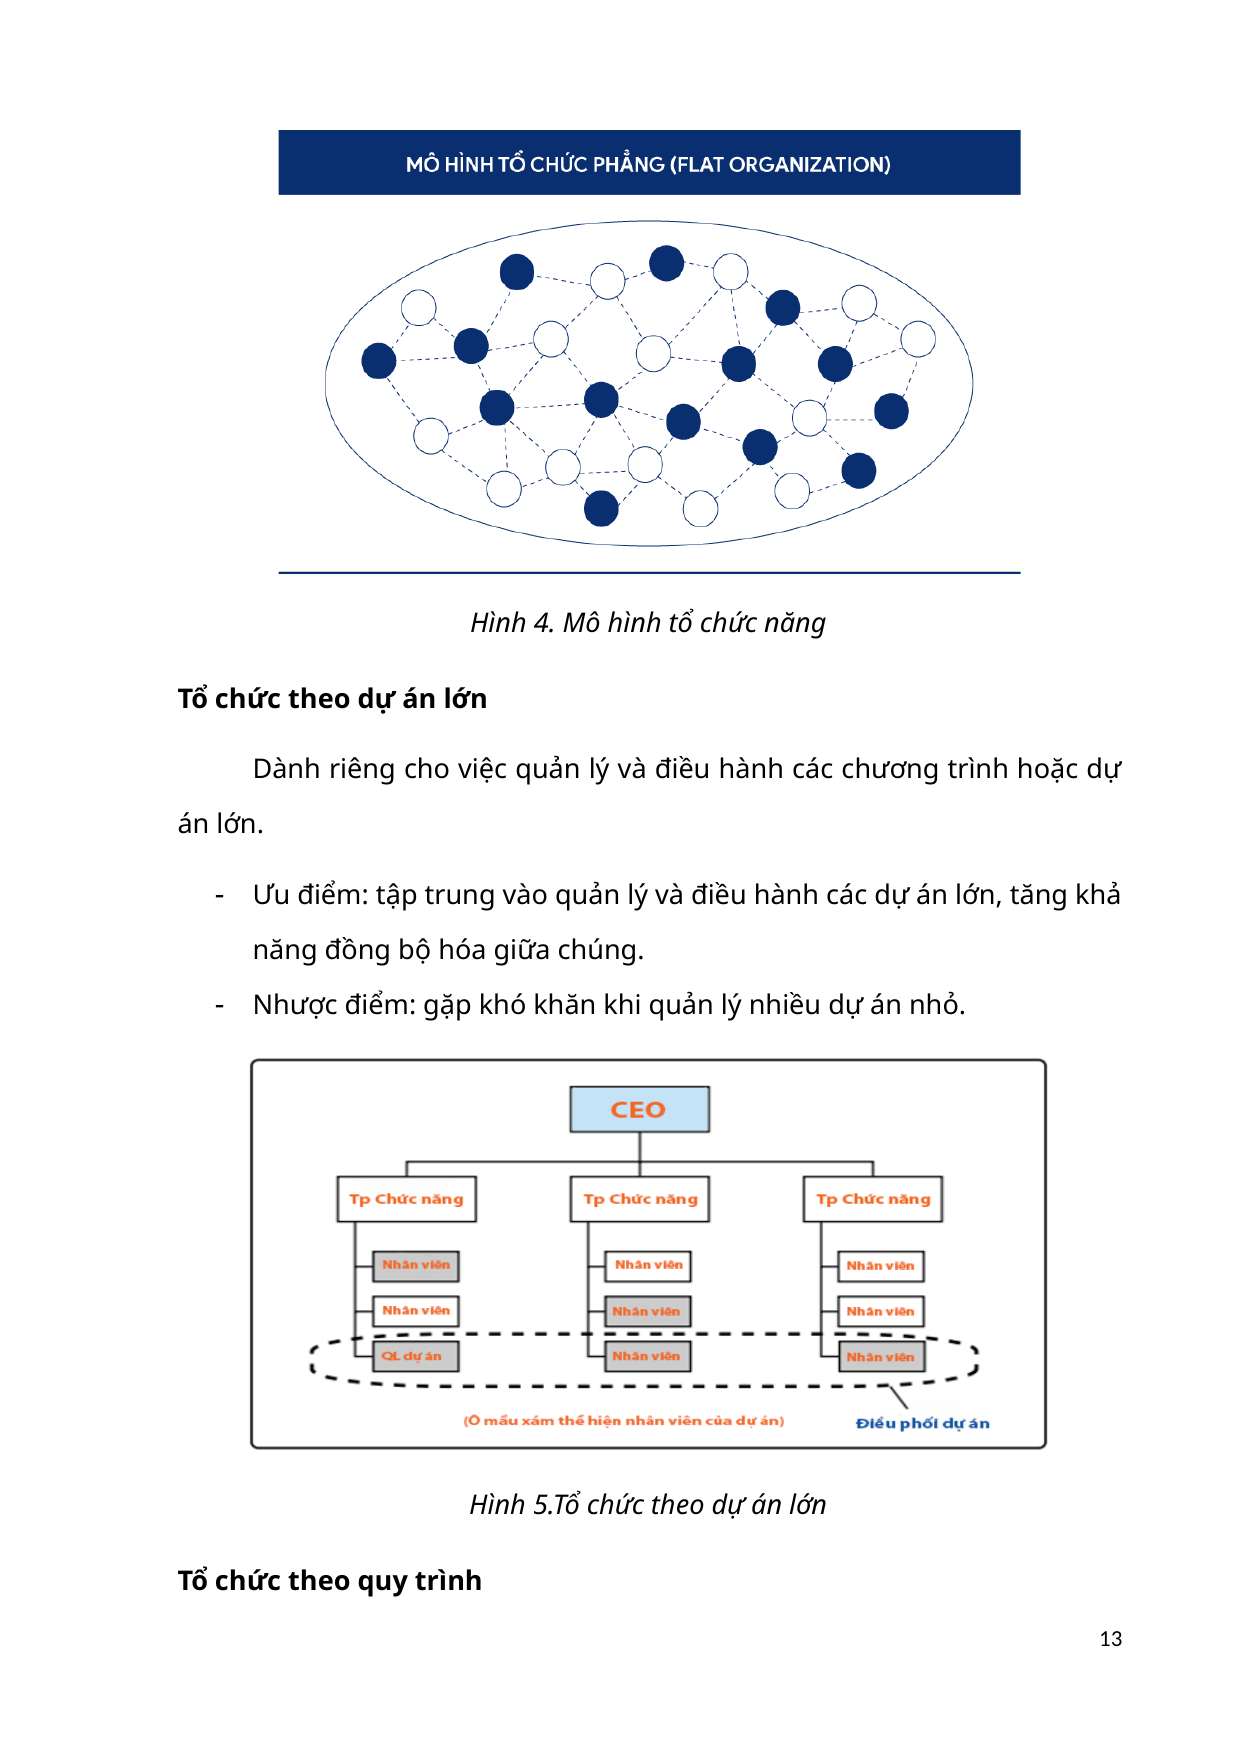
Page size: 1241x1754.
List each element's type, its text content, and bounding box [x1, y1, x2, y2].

picture [246, 1056, 1053, 1456]
list Nhược điểm: gặp khó khăn khi quản lý nhiều dự án nhỏ. [215, 986, 1122, 1023]
picture [278, 130, 1021, 574]
text Hình 4. Mô hình tổ chức năng [177, 603, 1122, 640]
text Dành riêng cho việc quản lý và điều hành các chương trình hoặc dự án lớn. [177, 749, 1122, 842]
text Hình 5.Tổ chức theo dự án lớn [177, 1485, 1122, 1522]
list Ưu điểm: tập trung vào quản lý và điều hành các dự án lớn, tăng khả năng đồng bộ hóa giữa chúng. [215, 875, 1122, 967]
text Tổ chức theo quy trình [177, 1562, 1122, 1598]
text Tổ chức theo dự án lớn [177, 679, 1122, 716]
